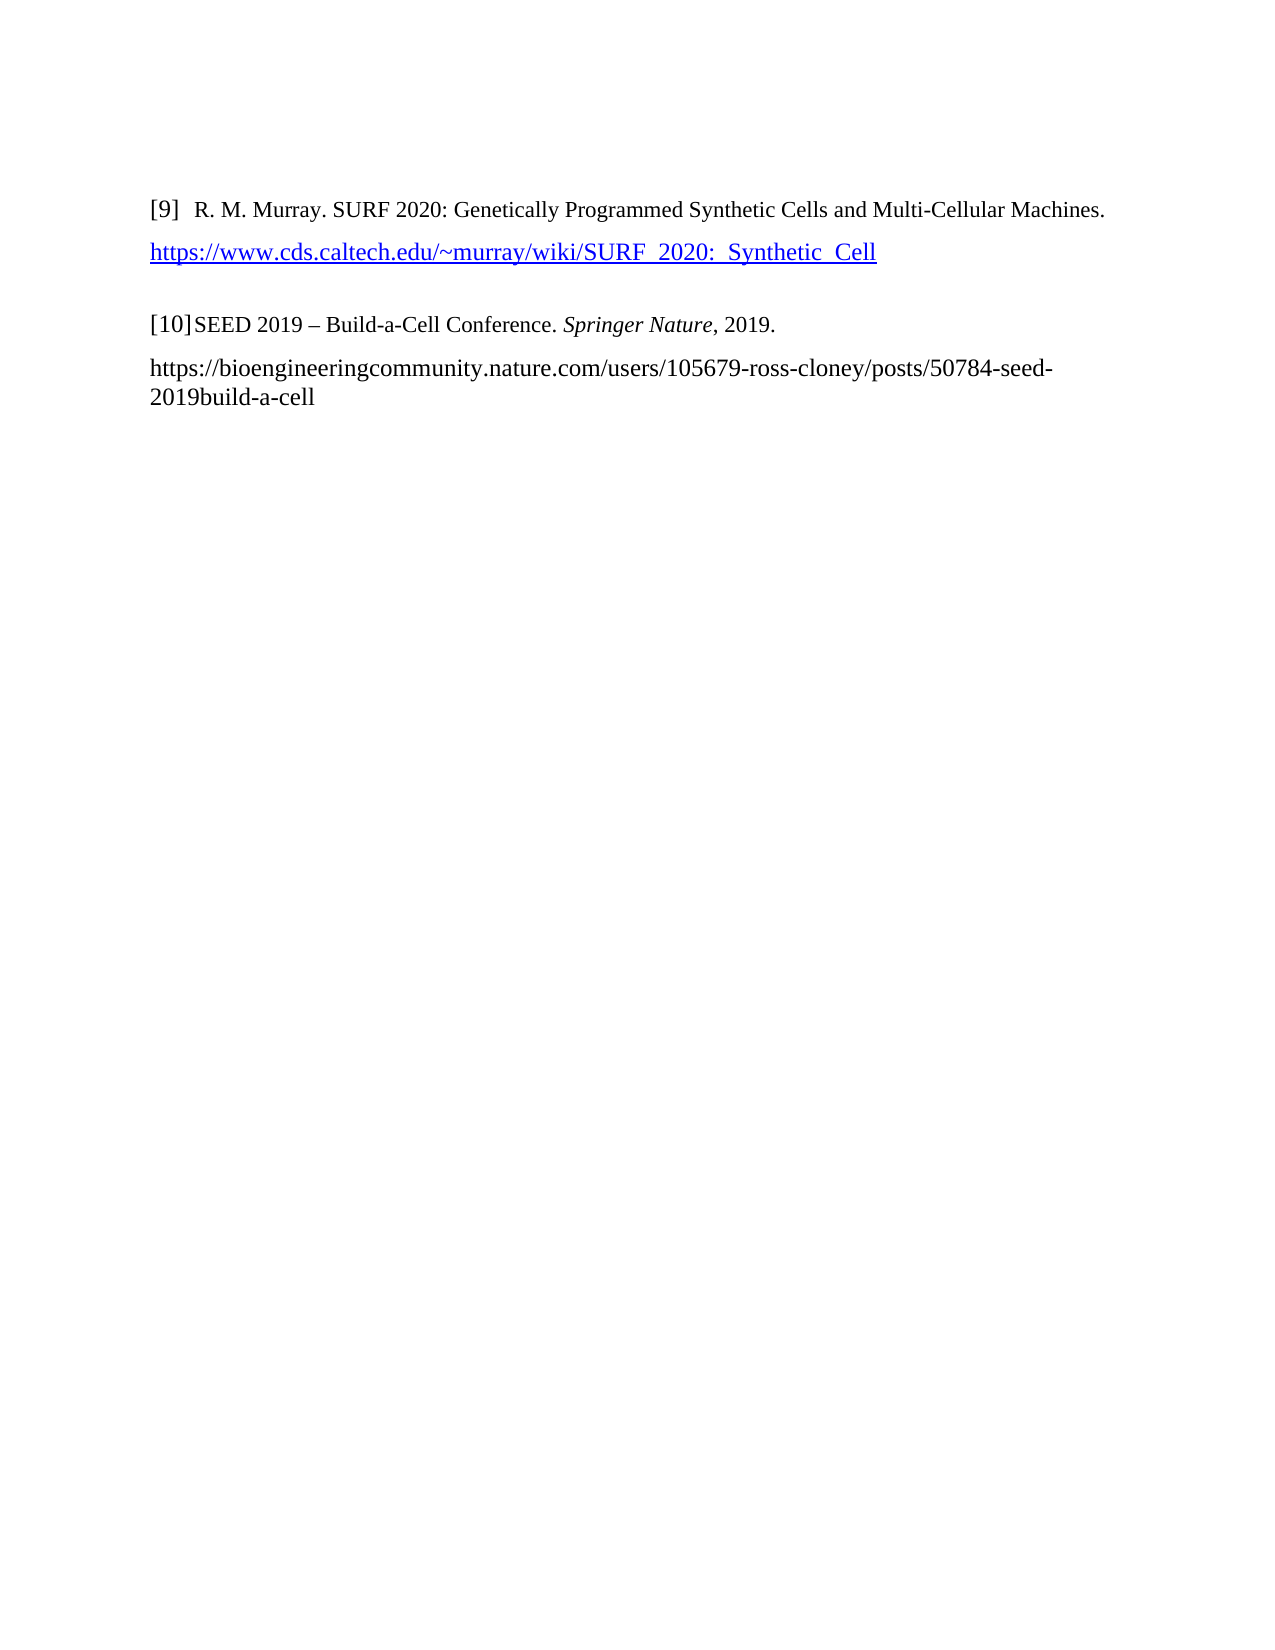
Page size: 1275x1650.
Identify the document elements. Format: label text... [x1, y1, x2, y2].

text https://www.cds.caltech.edu/~murray/wiki/SURF_2020:_Synthetic_Cell [150, 237, 1125, 266]
text https://bioengineeringcommunity.nature.com/users/105679-ross-cloney/posts/50784-seed-2019build-a-cell [149, 353, 1125, 411]
list SEED 2019 – Build-a-Cell Conference. Springer Nature, 2019. [150, 309, 1125, 338]
list R. M. Murray. SURF 2020: Genetically Programmed Synthetic Cells and Multi-Cellular Machines. [150, 194, 1125, 222]
